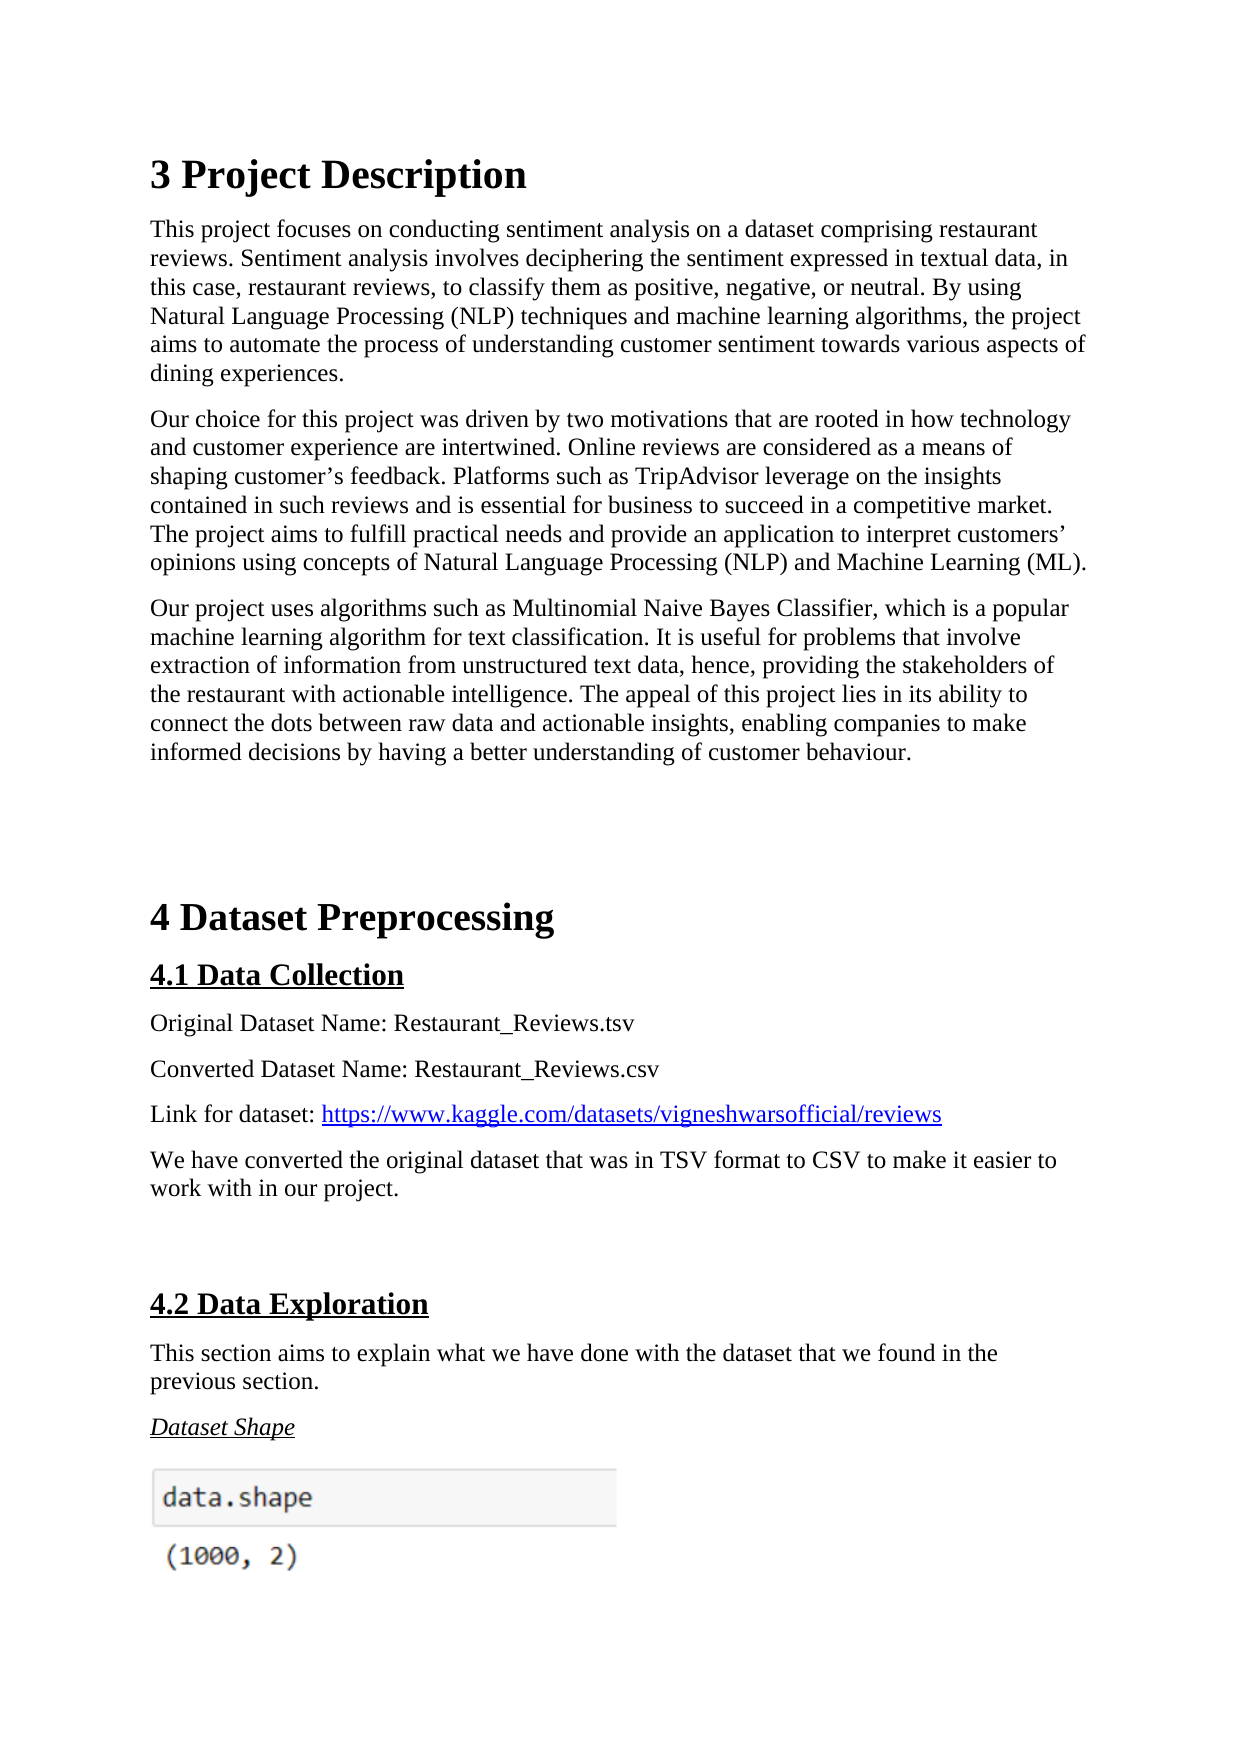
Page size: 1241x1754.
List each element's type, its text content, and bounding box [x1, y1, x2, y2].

text Dataset Shape [150, 1412, 1090, 1441]
text This project focuses on conducting sentiment analysis on a dataset comprising restaurant reviews. Sentiment analysis involves deciphering the sentiment expressed in textual data, in this case, restaurant reviews, to classify them as positive, negative, or neutral. By using Natural Language Processing (NLP) techniques and machine learning algorithms, the project aims to automate the process of understanding customer sentiment towards various aspects of dining experiences. [150, 214, 1090, 387]
text We have converted the original dataset that was in TSV format to CSV to make it easier to work with in our project. [150, 1145, 1090, 1202]
text Original Dataset Name: Restaurant_Reviews.tsv [150, 1008, 1090, 1037]
text Our project uses algorithms such as Multinomial Naive Bayes Classifier, which is a popular machine learning algorithm for text classification. It is useful for problems that involve extraction of information from unstructured text data, hence, providing the stakeholders of the restaurant with actionable intelligence. The appeal of this project lies in its ability to connect the dots between raw data and actionable insights, enabling companies to make informed decisions by having a better understanding of customer behaviour. [150, 593, 1090, 765]
picture [150, 1457, 678, 1576]
text 3 Project Description [150, 150, 1090, 198]
text This section aims to explain what we have done with the dataset that we found in the previous section. [150, 1338, 1090, 1395]
text 4.2 Data Exploration [150, 1285, 1090, 1321]
text Our choice for this project was driven by two motivations that are rooted in how technology and customer experience are intertwined. Online reviews are considered as a means of shaping customer’s feedback. Platforms such as TripAdvisor leverage on the insights contained in such reviews and is essential for business to succeed in a competitive market. The project aims to fulfill practical needs and provide an application to interpret customers’ opinions using concepts of Natural Language Processing (NLP) and Machine Learning (ML). [150, 404, 1090, 576]
text 4 Dataset Preprocessing [150, 894, 1090, 939]
text Converted Dataset Name: Restaurant_Reviews.csv [150, 1054, 1090, 1083]
text Link for dataset: https://www.kaggle.com/datasets/vigneshwarsofficial/reviews [150, 1099, 1090, 1128]
text 4.1 Data Collection [150, 956, 1090, 992]
